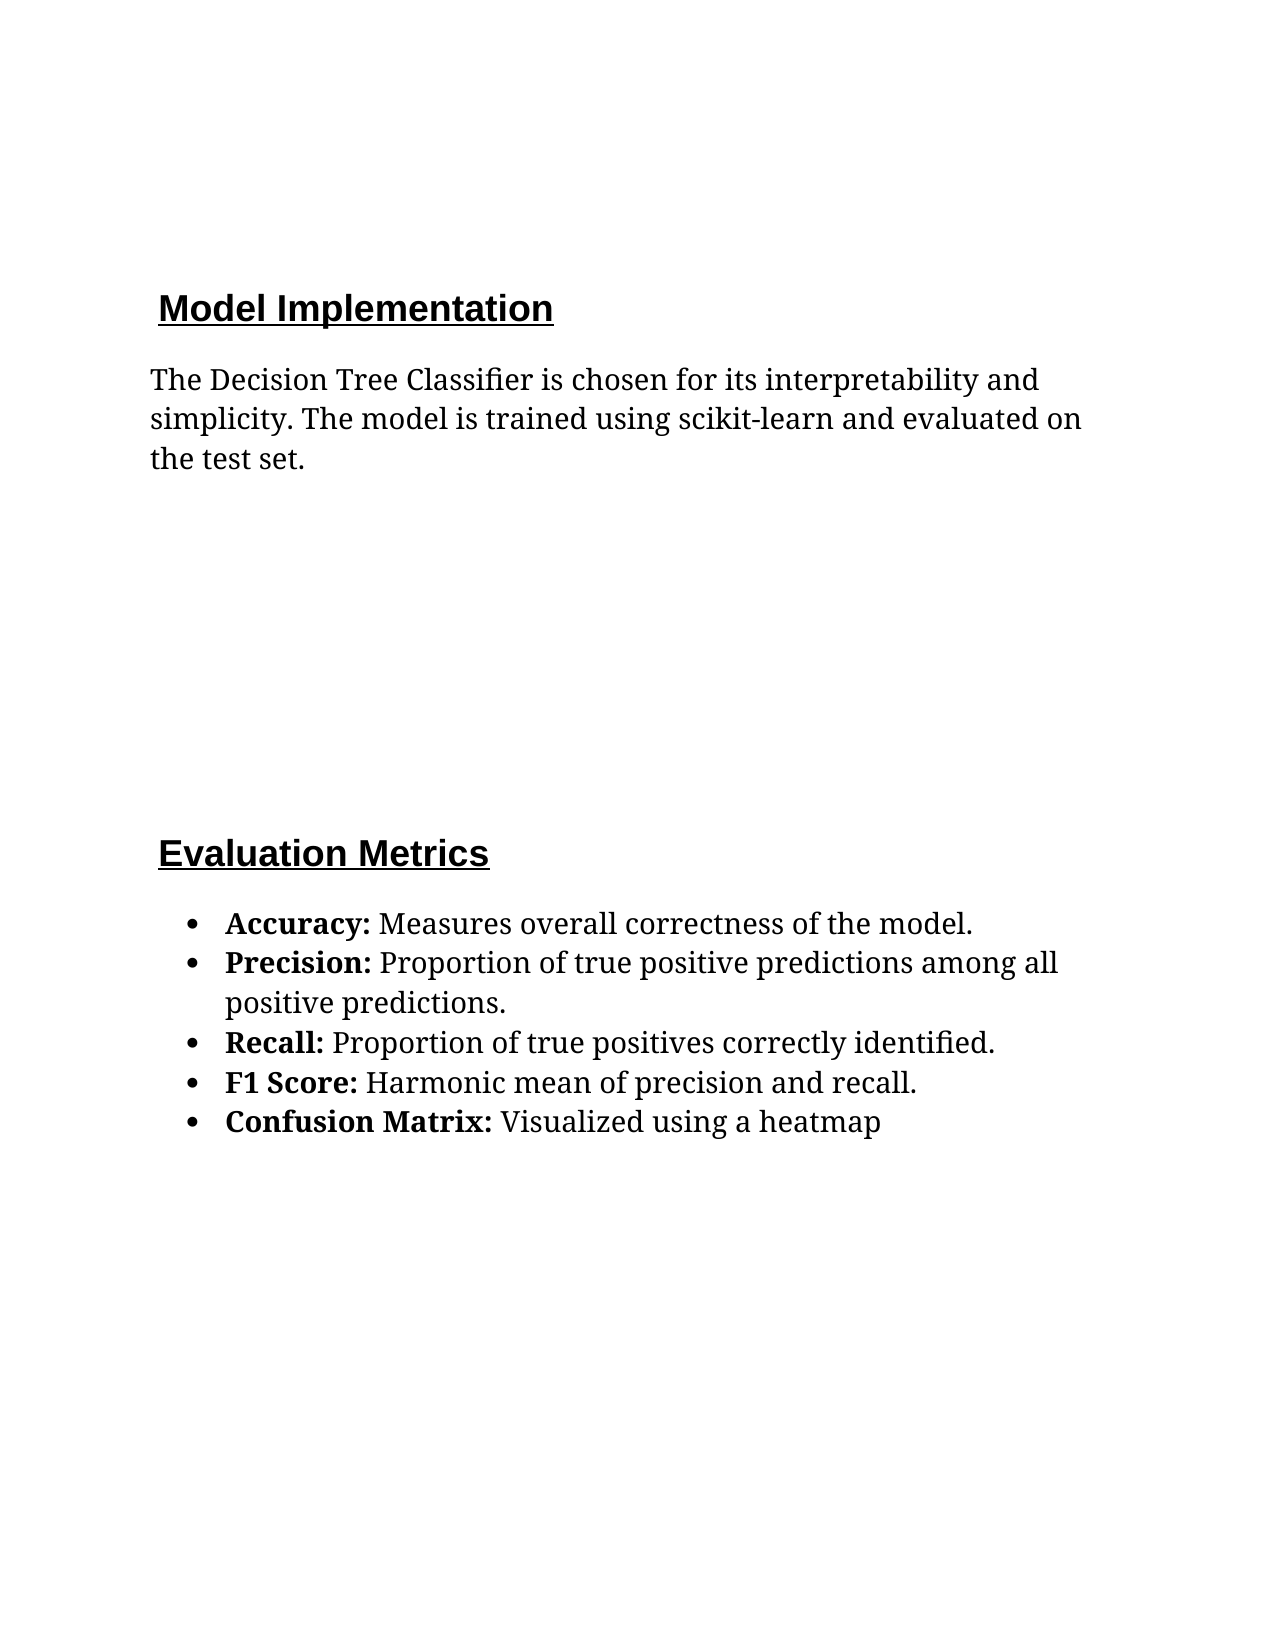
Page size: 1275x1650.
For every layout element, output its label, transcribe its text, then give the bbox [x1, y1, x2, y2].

list Recall: Proportion of true positives correctly identified. [187, 1022, 1125, 1062]
list Precision: Proportion of true positive predictions among all positive predictions. [187, 943, 1125, 1022]
subtitle Evaluation Metrics [150, 831, 1125, 874]
list Accuracy: Measures overall correctness of the model. [187, 903, 1125, 943]
subtitle Model Implementation [150, 287, 1125, 330]
list Confusion Matrix: Visualized using a heatmap [187, 1102, 1125, 1141]
list F1 Score: Harmonic mean of precision and recall. [187, 1062, 1125, 1102]
text The Decision Tree Classifier is chosen for its interpretability and simplicity. The model is trained using scikit-learn and evaluated on the test set. [150, 359, 1125, 478]
